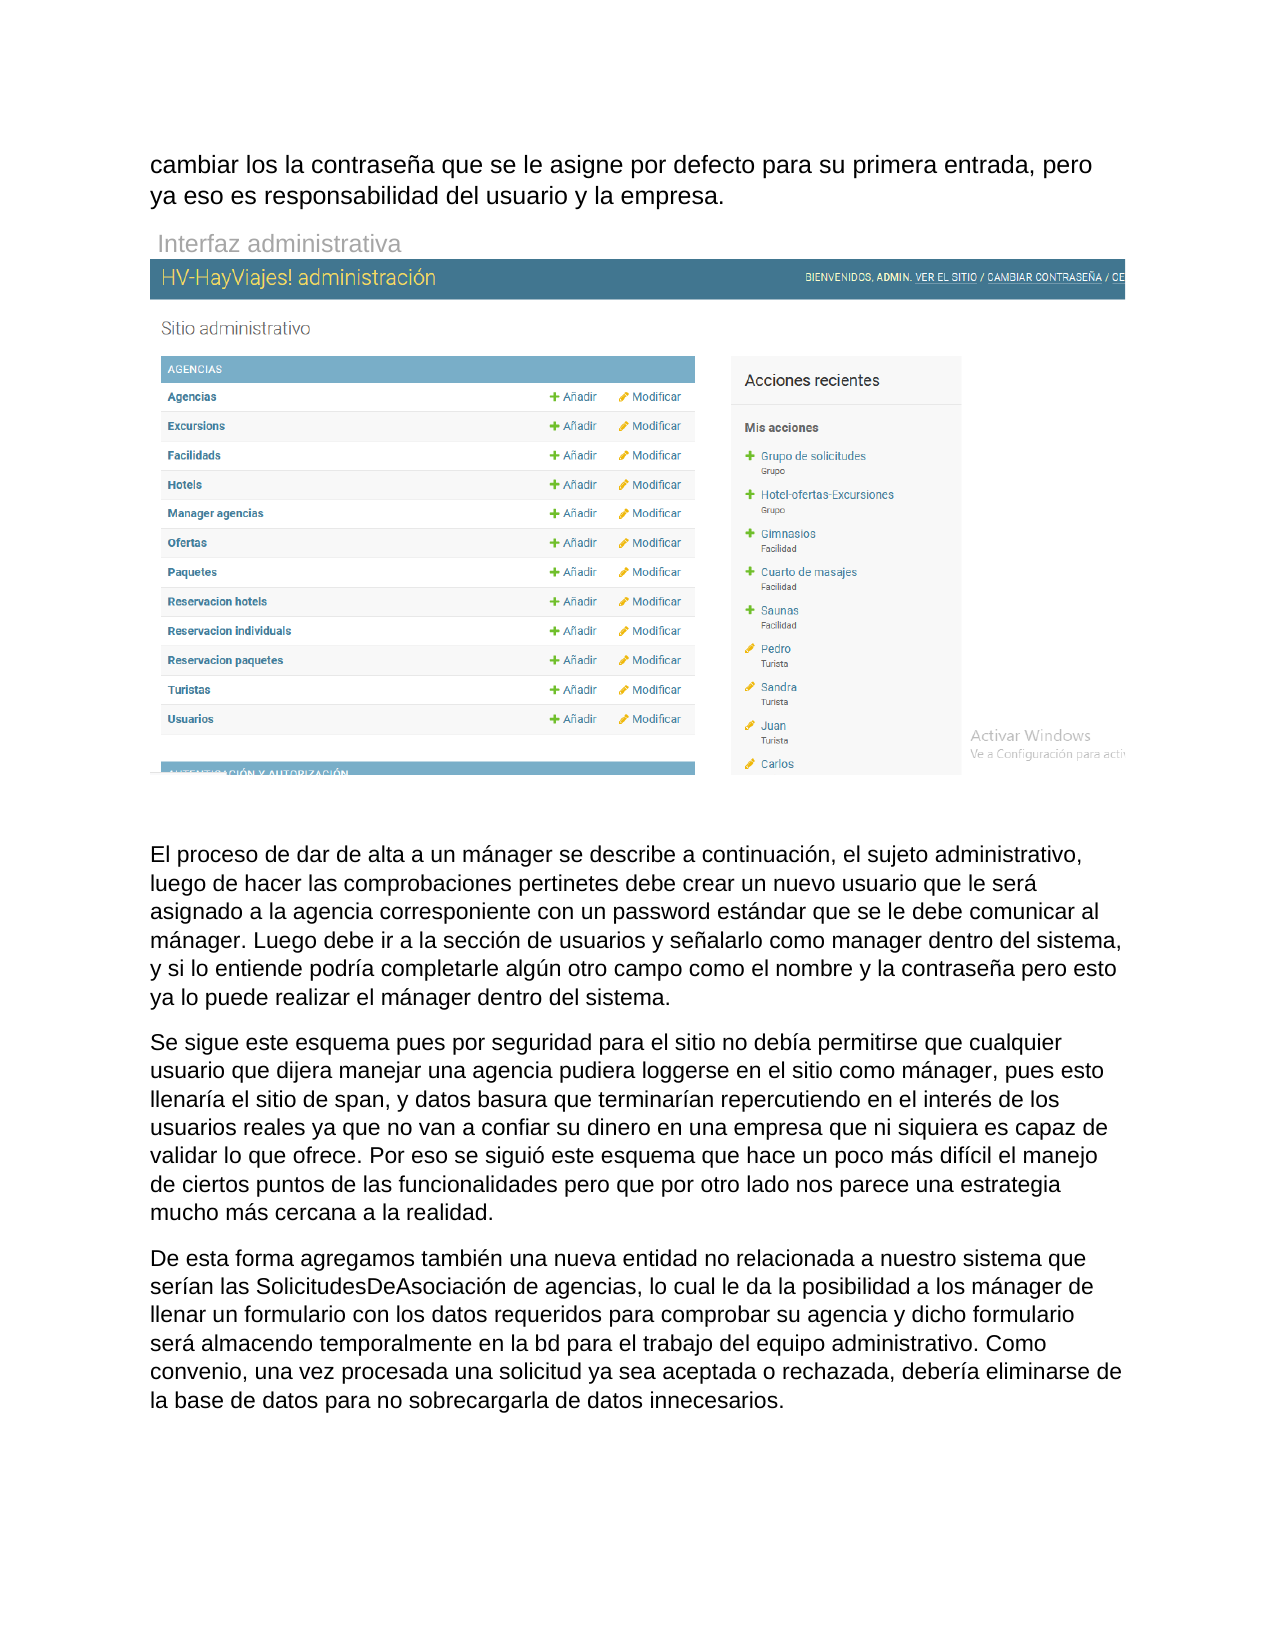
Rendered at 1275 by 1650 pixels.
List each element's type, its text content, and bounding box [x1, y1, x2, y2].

text Interfaz administrativa [150, 229, 1125, 259]
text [150, 150, 1125, 210]
picture [150, 259, 1125, 775]
text De esta forma agregamos también una nueva entidad no relacionada a nuestro sistema que serían las SolicitudesDeAsociación de agencias, lo cual le da la posibilidad a los mánager de llenar un formulario con los datos requeridos para comprobar su agencia y dicho formulario será almacendo temporalmente en la bd para el trabajo del equipo administrativo. Como convenio, una vez procesada una solicitud ya sea aceptada o rechazada, debería eliminarse de la base de datos para no sobrecargarla de datos innecesarios. [150, 1244, 1125, 1413]
text El proceso de dar de alta a un mánager se describe a continuación, el sujeto administrativo, luego de hacer las comprobaciones pertinetes debe crear un nuevo usuario que le será asignado a la agencia corresponiente con un password estándar que se le debe comunicar al mánager. Luego debe ir a la sección de usuarios y señalarlo como manager dentro del sistema, y si lo entiende podría completarle algún otro campo como el nombre y la contraseña pero esto ya lo puede realizar el mánager dentro del sistema. [150, 841, 1125, 1010]
text Se sigue este esquema pues por seguridad para el sitio no debía permitirse que cualquier usuario que dijera manejar una agencia pudiera loggerse en el sitio como mánager, pues esto llenaría el sitio de span, y datos basura que terminarían repercutiendo en el interés de los usuarios reales ya que no van a confiar su dinero en una empresa que ni siquiera es capaz de validar lo que ofrece. Por eso se siguió este esquema que hace un poco más difícil el manejo de ciertos puntos de las funcionalidades pero que por otro lado nos parece una estrategia mucho más cercana a la realidad. [150, 1029, 1125, 1226]
